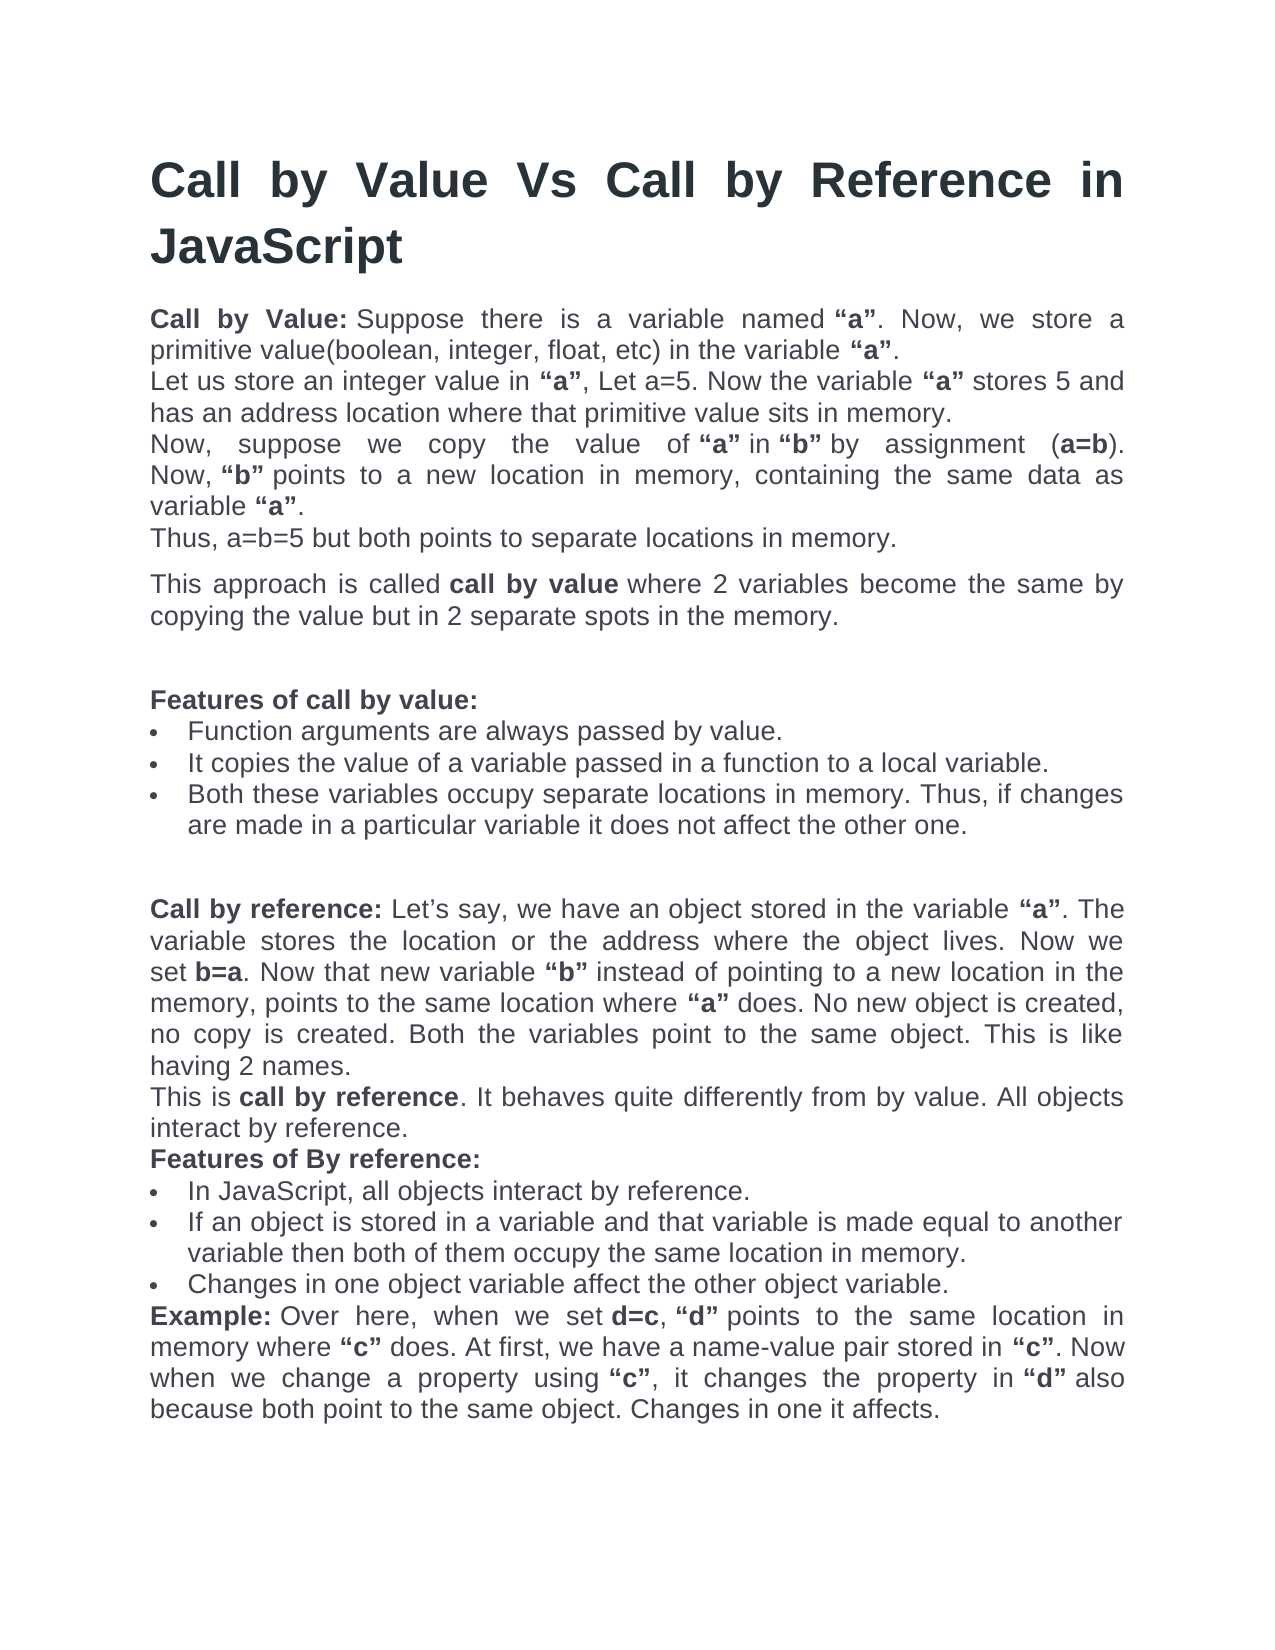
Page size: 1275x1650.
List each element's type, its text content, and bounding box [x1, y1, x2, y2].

text Now, suppose we copy the value of “a” in “b” by assignment (a=b). Now, “b” points to a new location in memory, containing the same data as variable “a”. [150, 428, 1125, 522]
text Thus, a=b=5 but both points to separate locations in memory. [150, 522, 1125, 553]
list Function arguments are always passed by value. [150, 715, 1125, 747]
text Call by Value Vs Call by Reference in JavaScript [150, 207, 1125, 273]
list Changes in one object variable affect the other object variable. [150, 1268, 1125, 1299]
text Call by Value: Suppose there is a variable named “a”. Now, we store a primitive value(boolean, integer, float, etc) in the variable “a”. [150, 303, 1125, 365]
text This approach is called call by value where 2 variables become the same by copying the value but in 2 separate spots in the memory. [150, 568, 1125, 631]
list It copies the value of a variable passed in a function to a local variable. [150, 747, 1125, 778]
list If an object is stored in a variable and that variable is made equal to another variable then both of them occupy the same location in memory. [150, 1206, 1125, 1268]
text Let us store an integer value in “a”, Let a=5. Now the variable “a” stores 5 and has an address location where that primitive value sits in memory. [150, 365, 1125, 428]
text Features of call by value: [150, 684, 1125, 715]
text Call by reference: Let’s say, we have an object stored in the variable “a”. The variable stores the location or the address where the object lives. Now we set b=a. Now that new variable “b” instead of pointing to a new location in the memory, points to the same location where “a” does. No new object is created, no copy is created. Both the variables point to the same object. This is like having 2 names. [150, 893, 1125, 1081]
text Example: Over here, when we set d=c, “d” points to the same location in memory where “c” does. At first, we have a name-value pair stored in “c”. Now when we change a property using “c”, it changes the property in “d” also because both point to the same object. Changes in one it affects. [150, 1299, 1125, 1424]
list Both these variables occupy separate locations in memory. Thus, if changes are made in a particular variable it does not affect the other one. [150, 778, 1125, 840]
text Features of By reference: [150, 1143, 1125, 1174]
list In JavaScript, all objects interact by reference. [150, 1174, 1125, 1206]
text This is call by reference. It behaves quite differently from by value. All objects interact by reference. [150, 1081, 1125, 1143]
